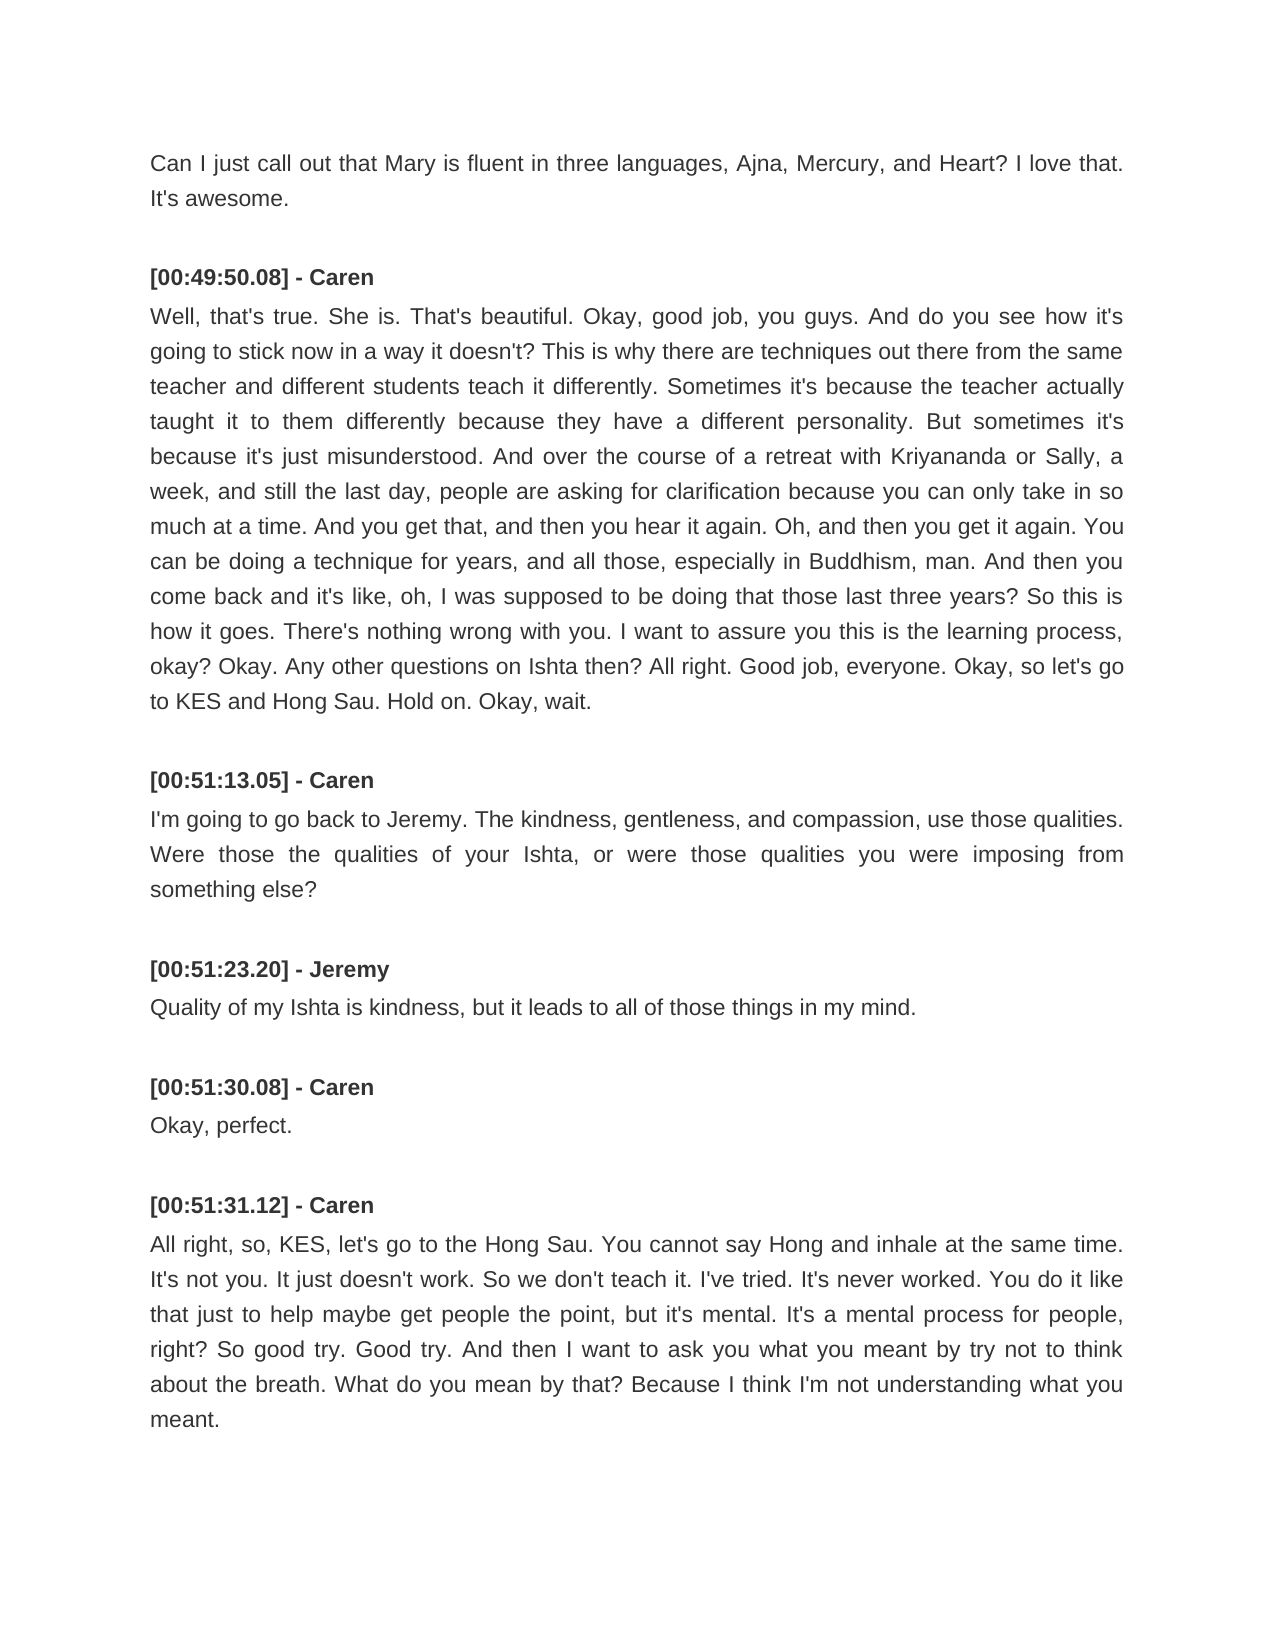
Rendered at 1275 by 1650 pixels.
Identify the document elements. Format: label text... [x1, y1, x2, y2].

subtitle [00:51:30.08] - Caren [150, 1074, 1125, 1100]
text Can I just call out that Mary is fluent in three languages, Ajna, Mercury, and Heart? I love that. It's awesome. [150, 150, 1125, 211]
text All right, so, KES, let's go to the Hong Sau. You cannot say Hong and inhale at the same time. It's not you. It just doesn't work. So we don't teach it. I've tried. It's never worked. You do it like that just to help maybe get people the point, but it's mental. It's a mental process for people, right? So good try. Good try. And then I want to ask you what you meant by try not to think about the breath. What do you mean by that? Because I think I'm not understanding what you meant. [150, 1231, 1125, 1432]
subtitle [00:51:31.12] - Caren [150, 1192, 1125, 1218]
text I'm going to go back to Jeremy. The kindness, gentleness, and compassion, use those qualities. Were those the qualities of your Ishta, or were those qualities you were imposing from something else? [150, 806, 1125, 903]
text Well, that's true. She is. That's beautiful. Okay, good job, you guys. And do you see how it's going to stick now in a way it doesn't? This is why there are techniques out there from the same teacher and different students teach it differently. Sometimes it's because the teacher actually taught it to them differently because they have a different personality. But sometimes it's because it's just misunderstood. And over the course of a retreat with Kriyananda or Sally, a week, and still the last day, people are asking for clarification because you can only take in so much at a time. And you get that, and then you hear it again. Oh, and then you get it again. You can be doing a technique for years, and all those, especially in Buddhism, man. And then you come back and it's like, oh, I was supposed to be doing that those last three years? So this is how it goes. There's nothing wrong with you. I want to assure you this is the learning process, okay? Okay. Any other questions on Ishta then? All right. Good job, everyone. Okay, so let's go to KES and Hong Sau. Hold on. Okay, wait. [150, 303, 1125, 714]
subtitle [00:49:50.08] - Caren [150, 264, 1125, 291]
subtitle [00:51:23.20] - Jeremy [150, 956, 1125, 982]
subtitle [00:51:13.05] - Caren [150, 767, 1125, 794]
text Quality of my Ishta is kindness, but it leads to all of those things in my mind. [150, 994, 1125, 1021]
text Okay, perfect. [150, 1112, 1125, 1139]
